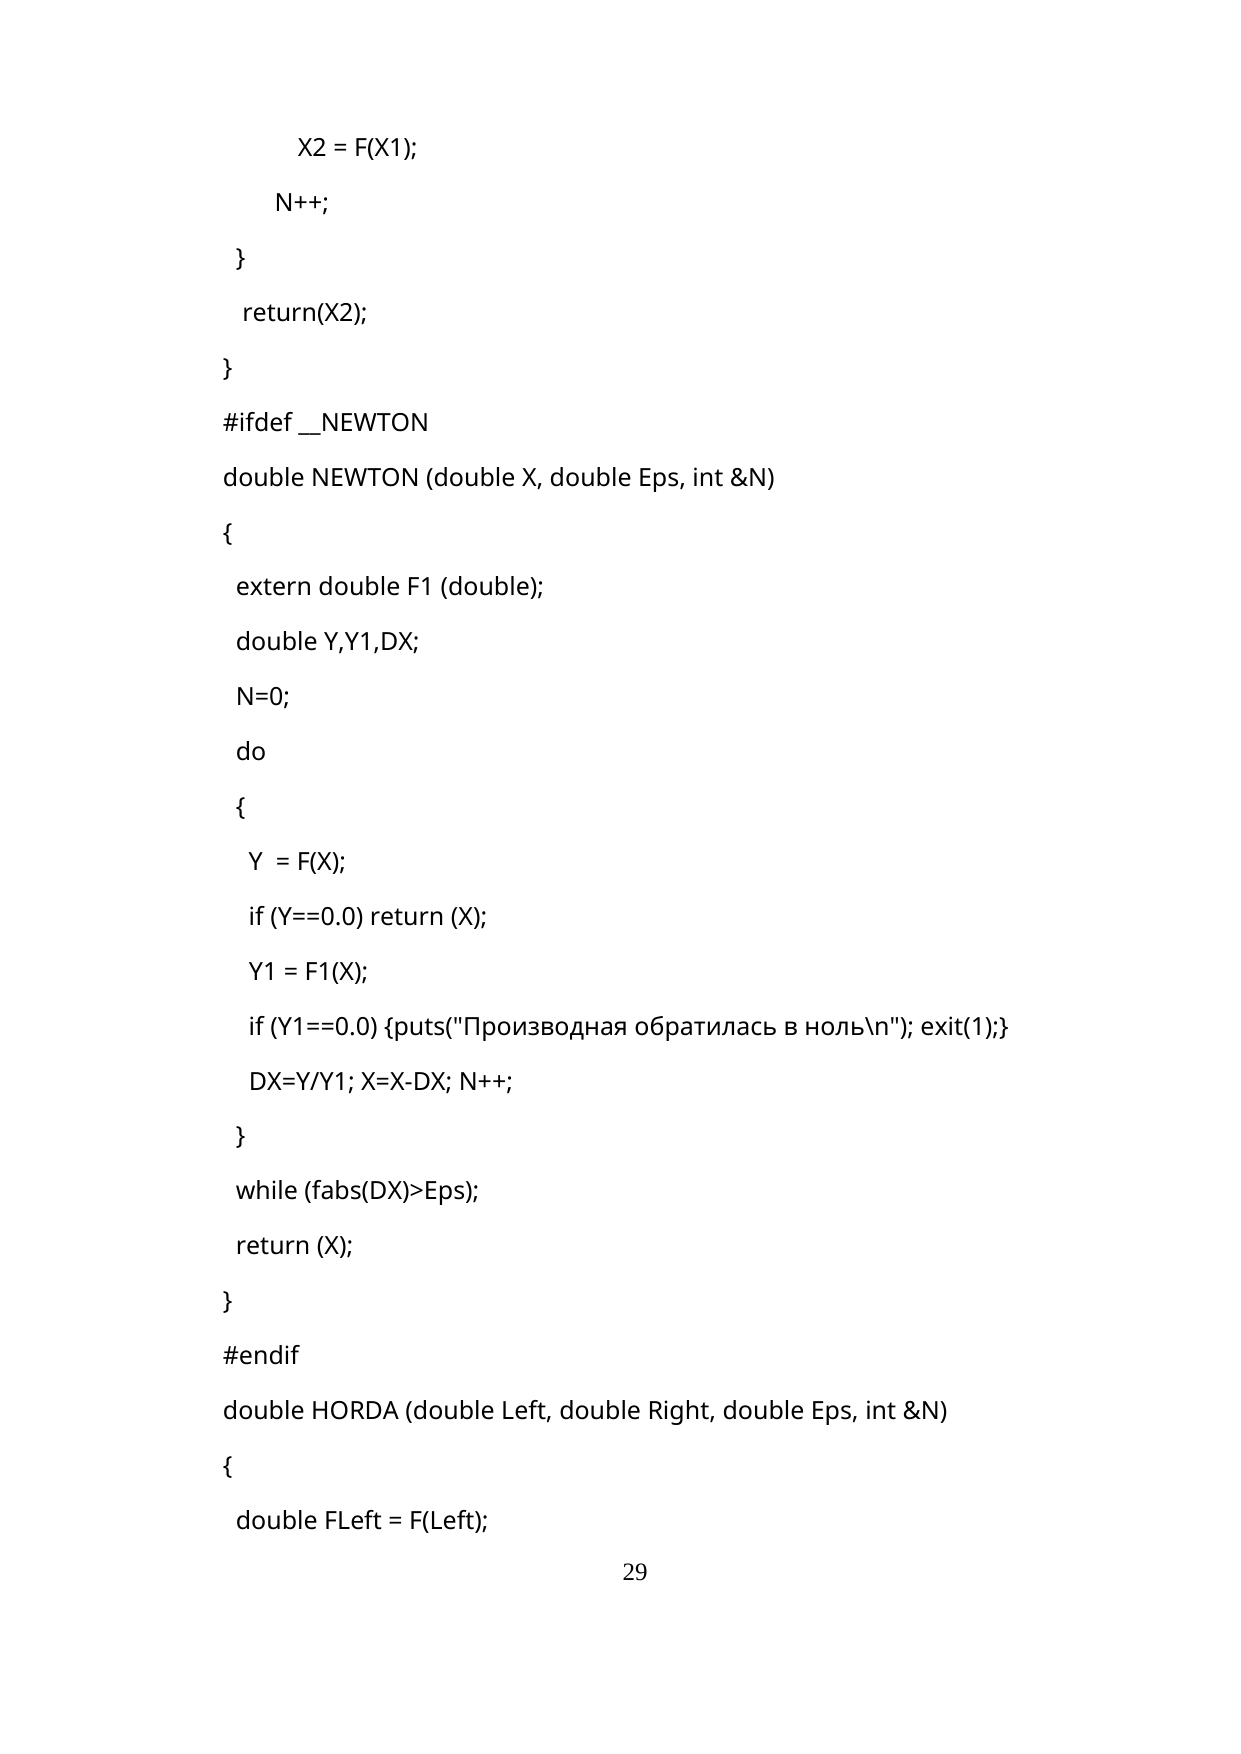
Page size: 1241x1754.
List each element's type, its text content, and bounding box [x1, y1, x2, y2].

text double FLeft = F(Left); [148, 1502, 1122, 1536]
text return(X2); [148, 294, 1122, 329]
text N++; [148, 185, 1122, 219]
text } [148, 1283, 1122, 1317]
text double Y,Y1,DX; [148, 624, 1122, 658]
text if (Y1==0.0) {puts("Производная обратилась в ноль\n"); exit(1);} [148, 1008, 1122, 1042]
text } [148, 349, 1122, 383]
text N=0; [148, 679, 1122, 713]
text Y = F(X); [148, 843, 1122, 878]
text DX=Y/Y1; X=X-DX; N++; [148, 1063, 1122, 1097]
text Y1 = F1(X); [148, 953, 1122, 987]
text do [148, 734, 1122, 768]
text { [148, 514, 1122, 548]
text #endif [148, 1338, 1122, 1372]
text } [148, 240, 1122, 274]
text return (X); [148, 1228, 1122, 1262]
text X2 = F(X1); [148, 130, 1122, 164]
text double NEWTON (double X, double Eps, int &N) [148, 459, 1122, 493]
text { [148, 1447, 1122, 1481]
text while (fabs(DX)>Eps); [148, 1173, 1122, 1207]
text { [148, 789, 1122, 823]
text #ifdef __NEWTON [148, 404, 1122, 438]
text if (Y==0.0) return (X); [148, 898, 1122, 932]
text extern double F1 (double); [148, 569, 1122, 603]
text } [148, 1118, 1122, 1152]
text double HORDA (double Left, double Right, double Eps, int &N) [148, 1392, 1122, 1427]
